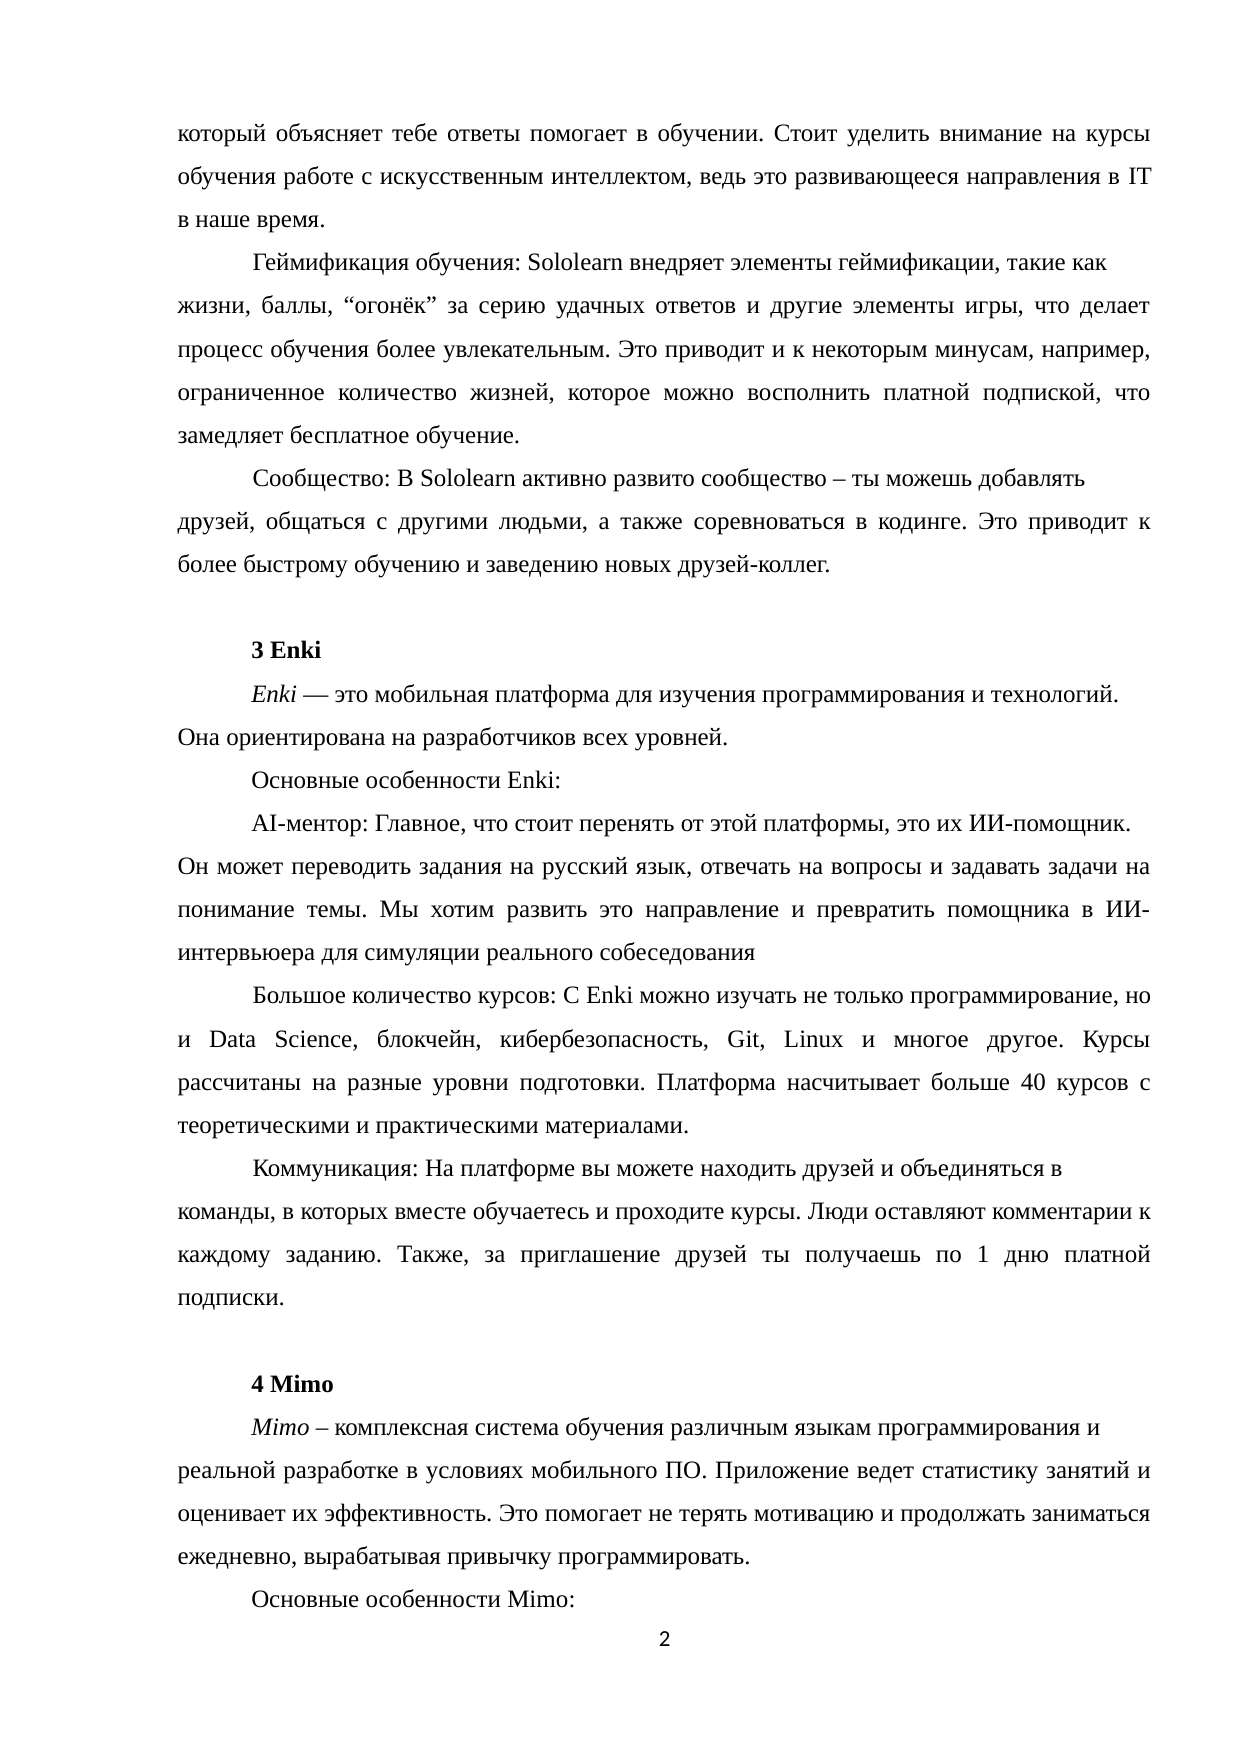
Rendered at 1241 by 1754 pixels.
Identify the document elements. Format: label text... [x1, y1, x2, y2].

text реальной разработке в условиях мобильного ПО. Приложение ведет статистику занятий и оценивает их эффективность. Это помогает не терять мотивацию и продолжать заниматься ежедневно, вырабатывая привычку программировать. [177, 1455, 1152, 1570]
text Mimo – комплексная система обучения различным языкам программирования и [251, 1412, 1152, 1441]
text друзей, общаться с другими людьми, а также соревноваться в кодинге. Это приводит к более быстрому обучению и заведению новых друзей-коллег. [177, 506, 1152, 578]
text Основные особенности Mimo: [251, 1584, 1152, 1613]
text Он может переводить задания на русский язык, отвечать на вопросы и задавать задачи на понимание темы. Мы хотим развить это направление и превратить помощника в ИИ-интервьюера для симуляции реального собеседования [177, 851, 1152, 966]
text и Data Science, блокчейн, кибербезопасность, Git, Linux и многое другое. Курсы рассчитаны на разные уровни подготовки. Платформа насчитывает больше 40 курсов с теоретическими и практическими материалами. [177, 1024, 1152, 1139]
text Основные особенности Enki: [251, 765, 1152, 794]
text 3 Enki [251, 636, 1152, 664]
text жизни, баллы, “огонёк” за серию удачных ответов и другие элементы игры, что делает процесс обучения более увлекательным. Это приводит и к некоторым минусам, например, ограниченное количество жизней, которое можно восполнить платной подпиской, что замедляет бесплатное обучение. [177, 291, 1152, 449]
text Коммуникация: На платформе вы можете находить друзей и объединяться в [252, 1153, 1152, 1182]
text Enki — это мобильная платформа для изучения программирования и технологий. [251, 679, 1152, 707]
text 4 Mimo [251, 1369, 1152, 1397]
text Сообщество: В Sololearn активно развито сообщество – ты можешь добавлять [252, 463, 1152, 492]
text который объясняет тебе ответы помогает в обучении. Стоит уделить внимание на курсы обучения работе с искусственным интеллектом, ведь это развивающееся направления в IT в наше время. [177, 118, 1152, 233]
text AI-ментор: Главное, что стоит перенять от этой платформы, это их ИИ-помощник. [251, 808, 1152, 837]
text Большое количество курсов: С Enki можно изучать не только программирование, но [252, 981, 1152, 1009]
text Она ориентирована на разработчиков всех уровней. [177, 722, 1152, 751]
text Геймификация обучения: Sololearn внедряет элементы геймификации, такие как [252, 247, 1152, 276]
text команды, в которых вместе обучаетесь и проходите курсы. Люди оставляют комментарии к каждому заданию. Также, за приглашение друзей ты получаешь по 1 дню платной подписки. [177, 1196, 1152, 1311]
